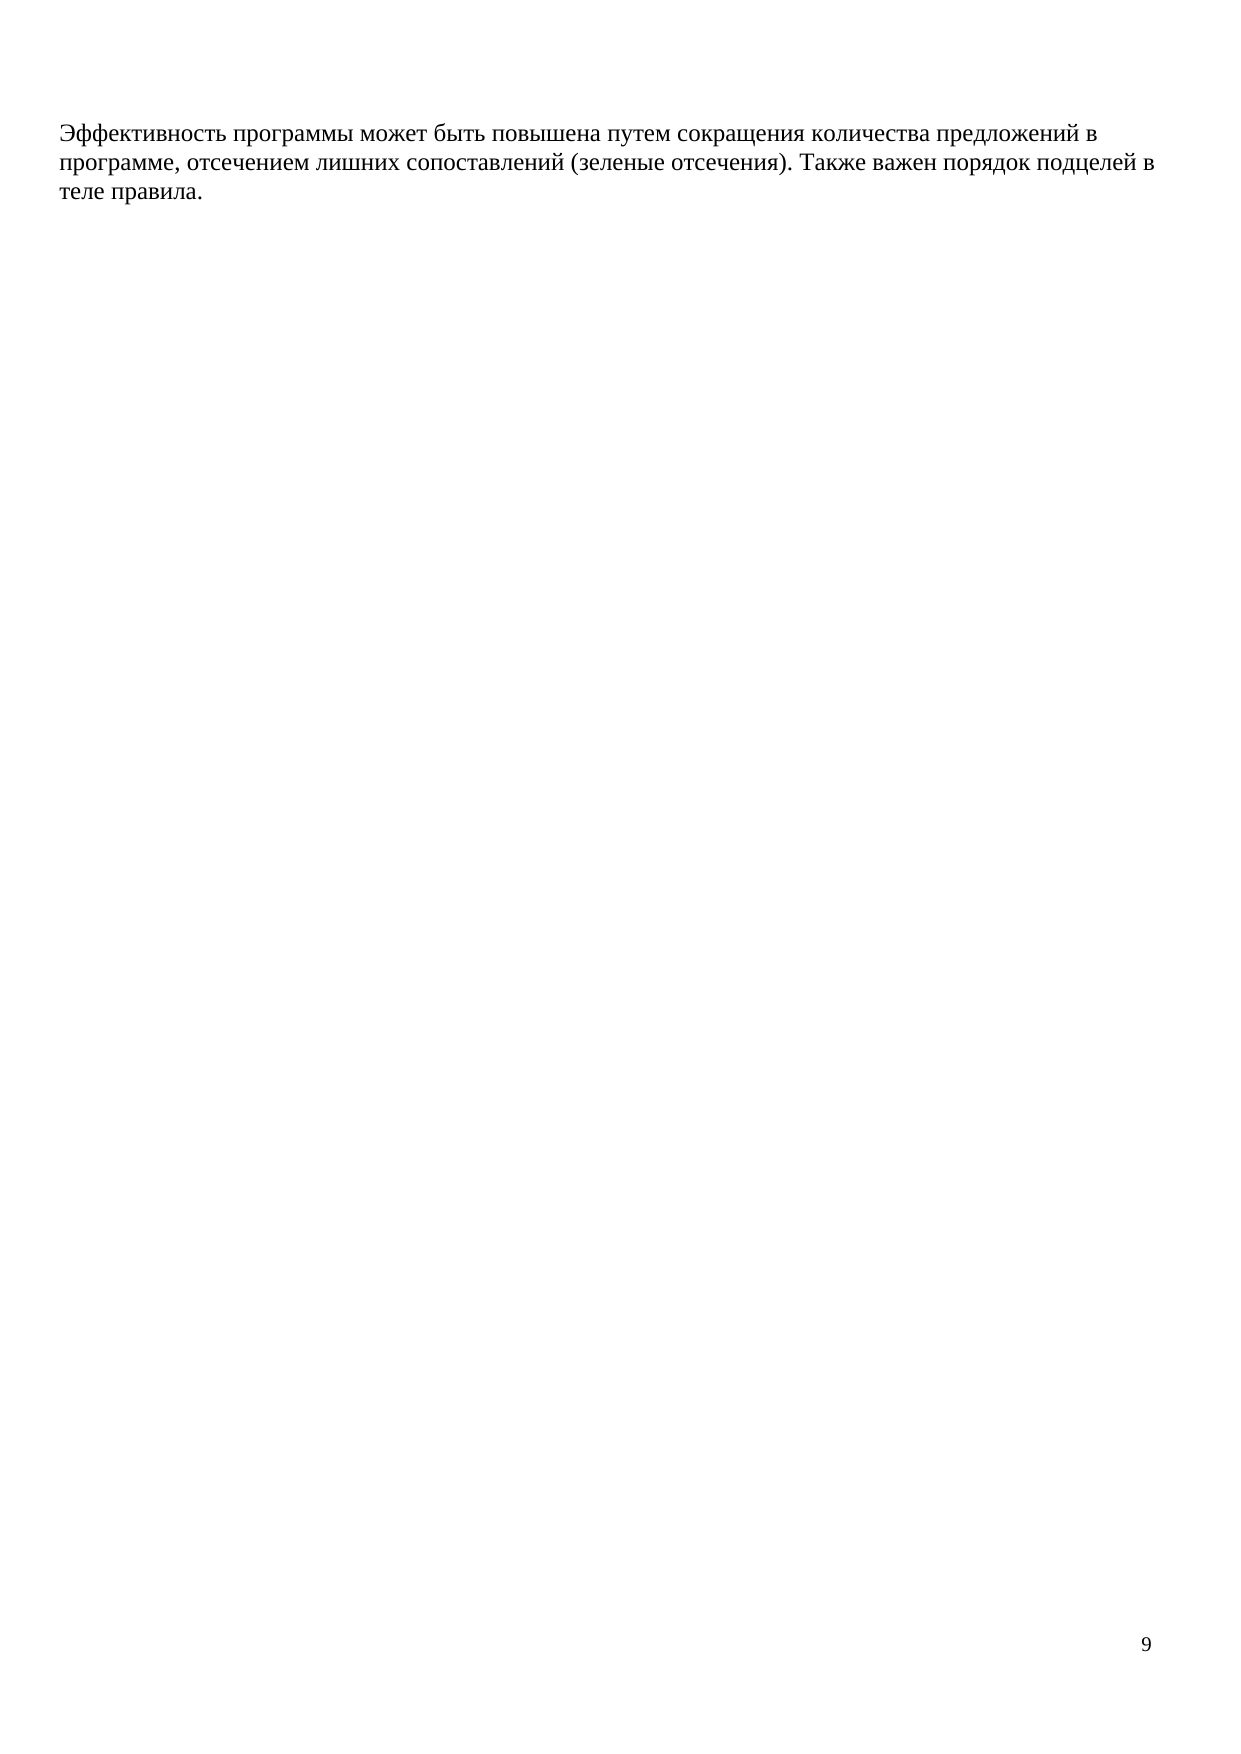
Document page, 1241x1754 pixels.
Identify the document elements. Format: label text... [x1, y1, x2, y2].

text Эффективность программы может быть повышена путем сокращения количества предложений в программе, отсечением лишних сопоставлений (зеленые отсечения). Также важен порядок подцелей в теле правила. [59, 118, 1181, 204]
